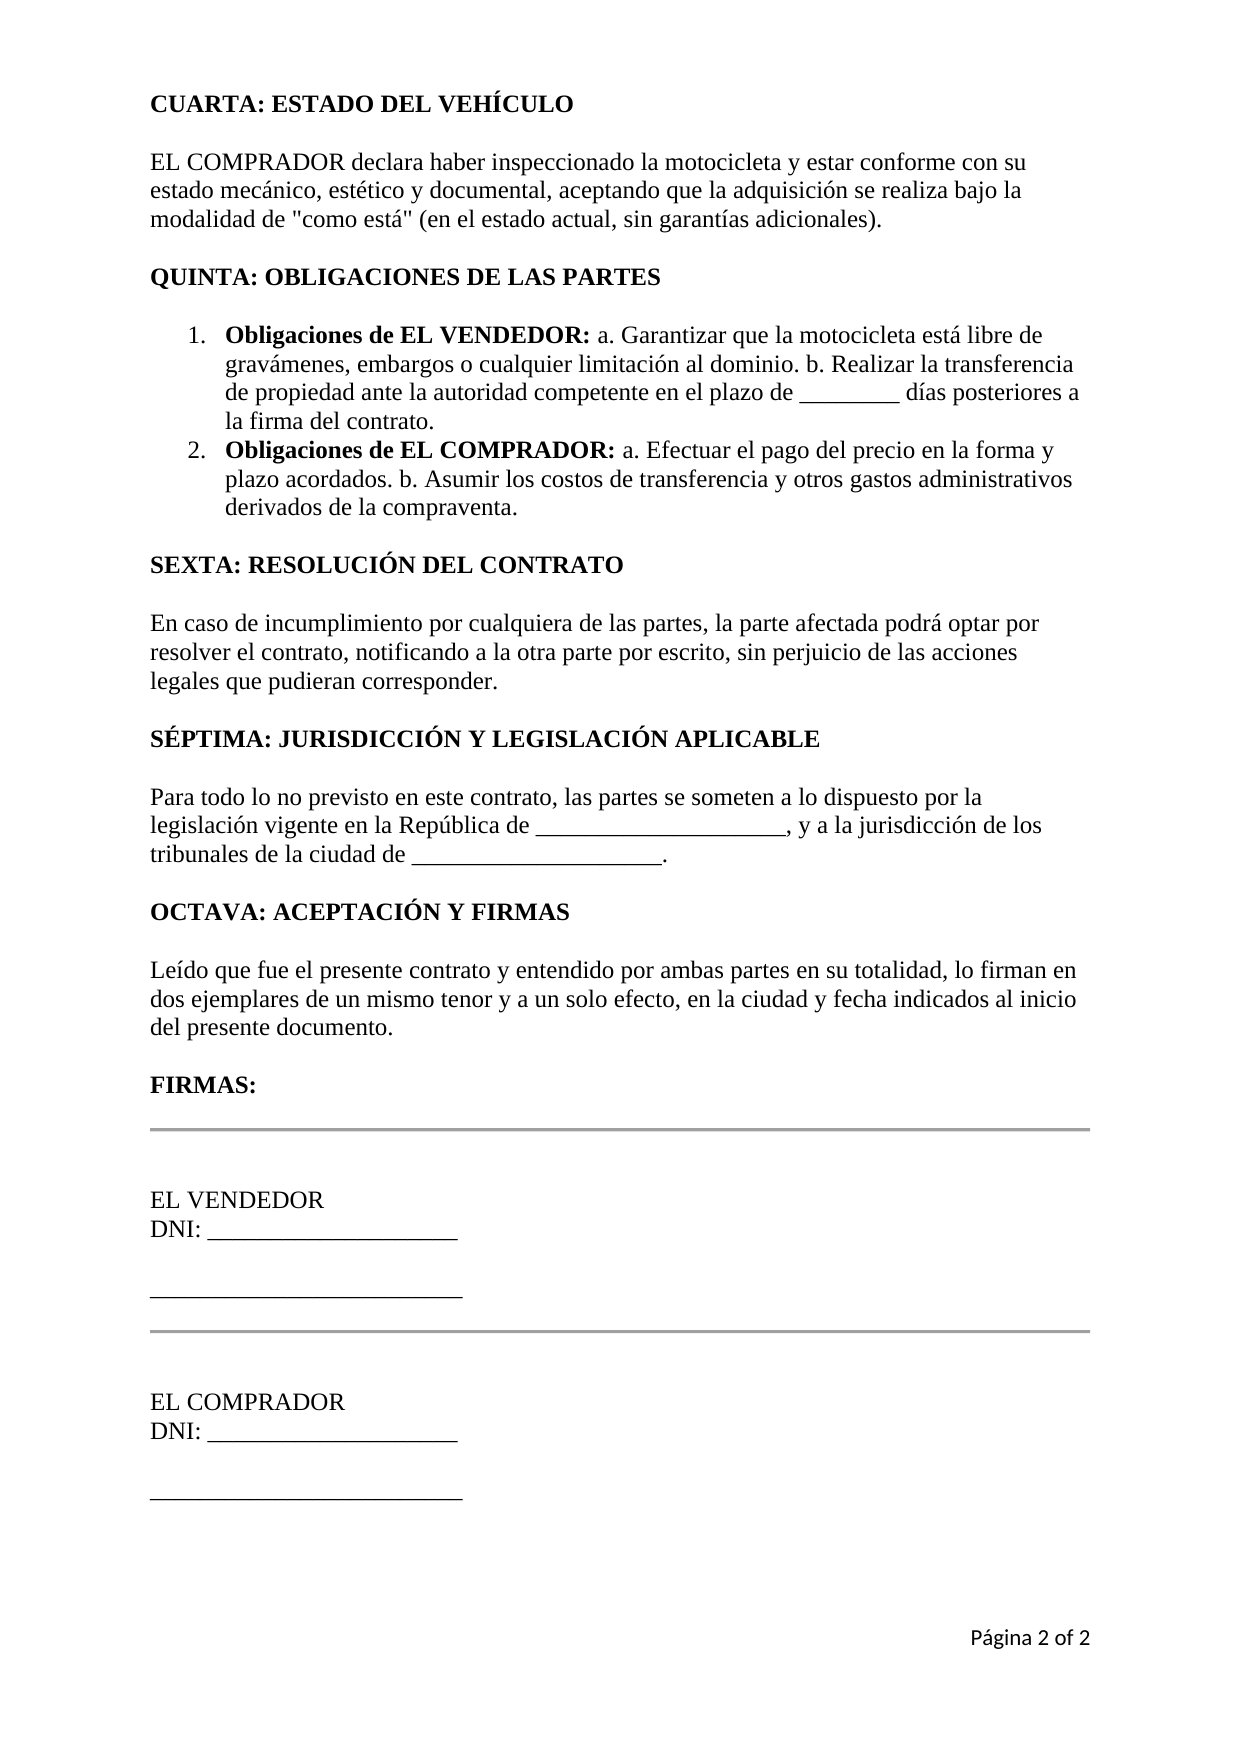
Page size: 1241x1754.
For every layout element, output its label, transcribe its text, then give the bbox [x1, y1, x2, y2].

text EL COMPRADOR DNI: ____________________ [150, 1387, 1090, 1445]
text EL VENDEDOR DNI: ____________________ [150, 1185, 1090, 1243]
text FIRMAS: [150, 1070, 1090, 1099]
text Para todo lo no previsto en este contrato, las partes se someten a lo dispuesto por la legislación vigente en la República de ____________________, y a la jurisdicción de los tribunales de la ciudad de ____________________. [150, 782, 1090, 868]
text OCTAVA: ACEPTACIÓN Y FIRMAS [150, 897, 1090, 926]
text Leído que fue el presente contrato y entendido por ambas partes en su totalidad, lo firman en dos ejemplares de un mismo tenor y a un solo efecto, en la ciudad y fecha indicados al inicio del presente documento. [150, 955, 1090, 1041]
text SEXTA: RESOLUCIÓN DEL CONTRATO [150, 550, 1090, 579]
text _________________________ [150, 1272, 1090, 1301]
text QUINTA: OBLIGACIONES DE LAS PARTES [150, 262, 1090, 291]
list Obligaciones de EL VENDEDOR: a. Garantizar que la motocicleta está libre de gravámenes, embargos o cualquier limitación al dominio. b. Realizar la transferencia de propiedad ante la autoridad competente en el plazo de ________ días posteriores a la firma del contrato. [187, 320, 1090, 435]
text CUARTA: ESTADO DEL VEHÍCULO [150, 89, 1090, 117]
text En caso de incumplimiento por cualquiera de las partes, la parte afectada podrá optar por resolver el contrato, notificando a la otra parte por escrito, sin perjuicio de las acciones legales que pudieran corresponder. [150, 608, 1090, 694]
text SÉPTIMA: JURISDICCIÓN Y LEGISLACIÓN APLICABLE [150, 724, 1090, 752]
text _________________________ [150, 1474, 1090, 1503]
text EL COMPRADOR declara haber inspeccionado la motocicleta y estar conforme con su estado mecánico, estético y documental, aceptando que la adquisición se realiza bajo la modalidad de "como está" (en el estado actual, sin garantías adicionales). [150, 147, 1090, 233]
list Obligaciones de EL COMPRADOR: a. Efectuar el pago del precio en la forma y plazo acordados. b. Asumir los costos de transferencia y otros gastos administrativos derivados de la compraventa. [187, 435, 1090, 521]
